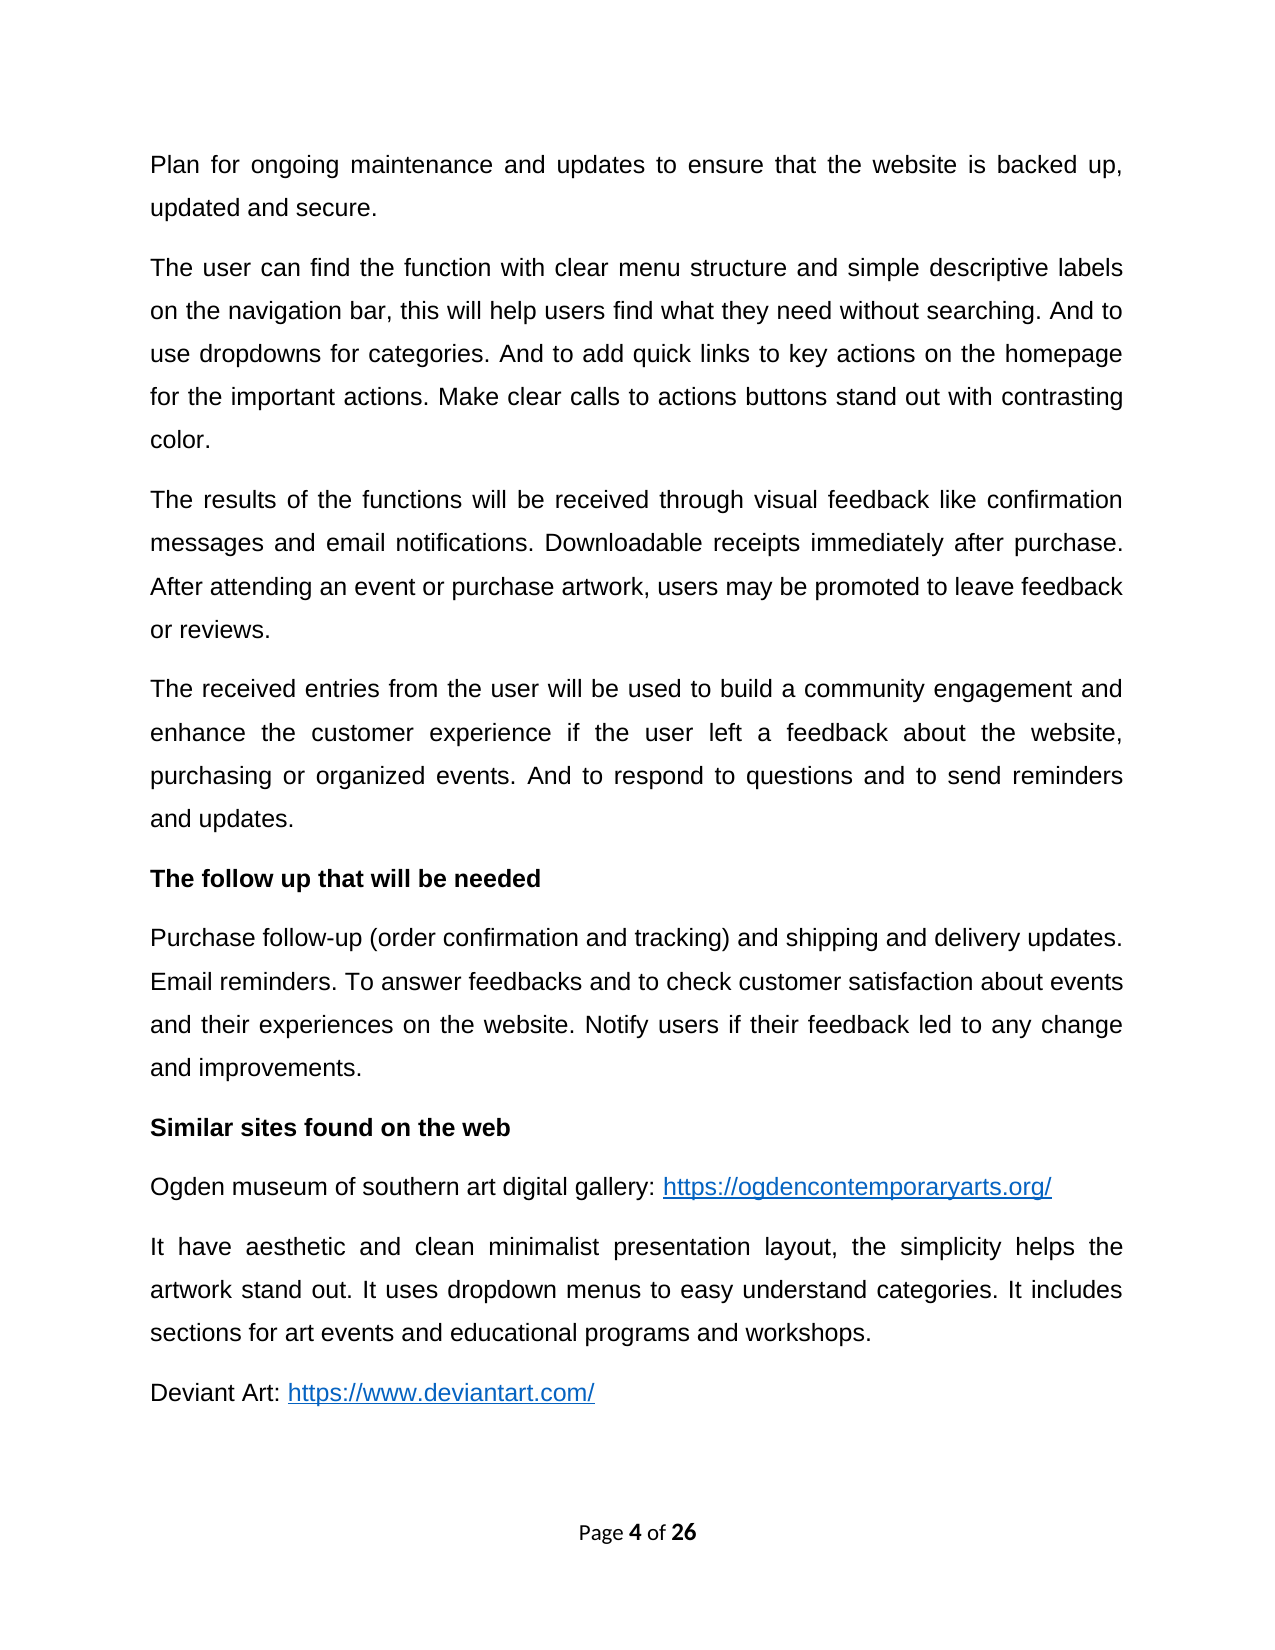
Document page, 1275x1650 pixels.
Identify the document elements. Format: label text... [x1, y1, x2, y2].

text The user can find the function with clear menu structure and simple descriptive labels on the navigation bar, this will help users find what they need without searching. And to use dropdowns for categories. And to add quick links to key actions on the homepage for the important actions. Make clear calls to actions buttons stand out with contrasting color. [150, 253, 1125, 454]
text The received entries from the user will be used to build a community engagement and enhance the customer experience if the user left a feedback about the website, purchasing or organized events. And to respond to questions and to send reminders and updates. [150, 674, 1125, 832]
text Similar sites found on the web [150, 1112, 1125, 1141]
text Purchase follow-up (order confirmation and tracking) and shipping and delivery updates. Email reminders. To answer feedbacks and to check customer satisfaction about events and their experiences on the website. Notify users if their feedback led to any change and improvements. [150, 923, 1125, 1081]
text Deviant Art: https://www.deviantart.com/ [150, 1378, 1125, 1407]
text The follow up that will be needed [150, 863, 1125, 892]
text Ogden museum of southern art digital gallery: https://ogdencontemporaryarts.org/ [150, 1172, 1125, 1201]
text Plan for ongoing maintenance and updates to ensure that the website is backed up, updated and secure. [150, 150, 1125, 222]
text It have aesthetic and clean minimalist presentation layout, the simplicity helps the artwork stand out. It uses dropdown menus to easy understand categories. It includes sections for art events and educational programs and workshops. [150, 1232, 1125, 1347]
text The results of the functions will be received through visual feedback like confirmation messages and email notifications. Downloadable receipts immediately after purchase. After attending an event or purchase artwork, users may be promoted to leave feedback or reviews. [150, 485, 1125, 643]
